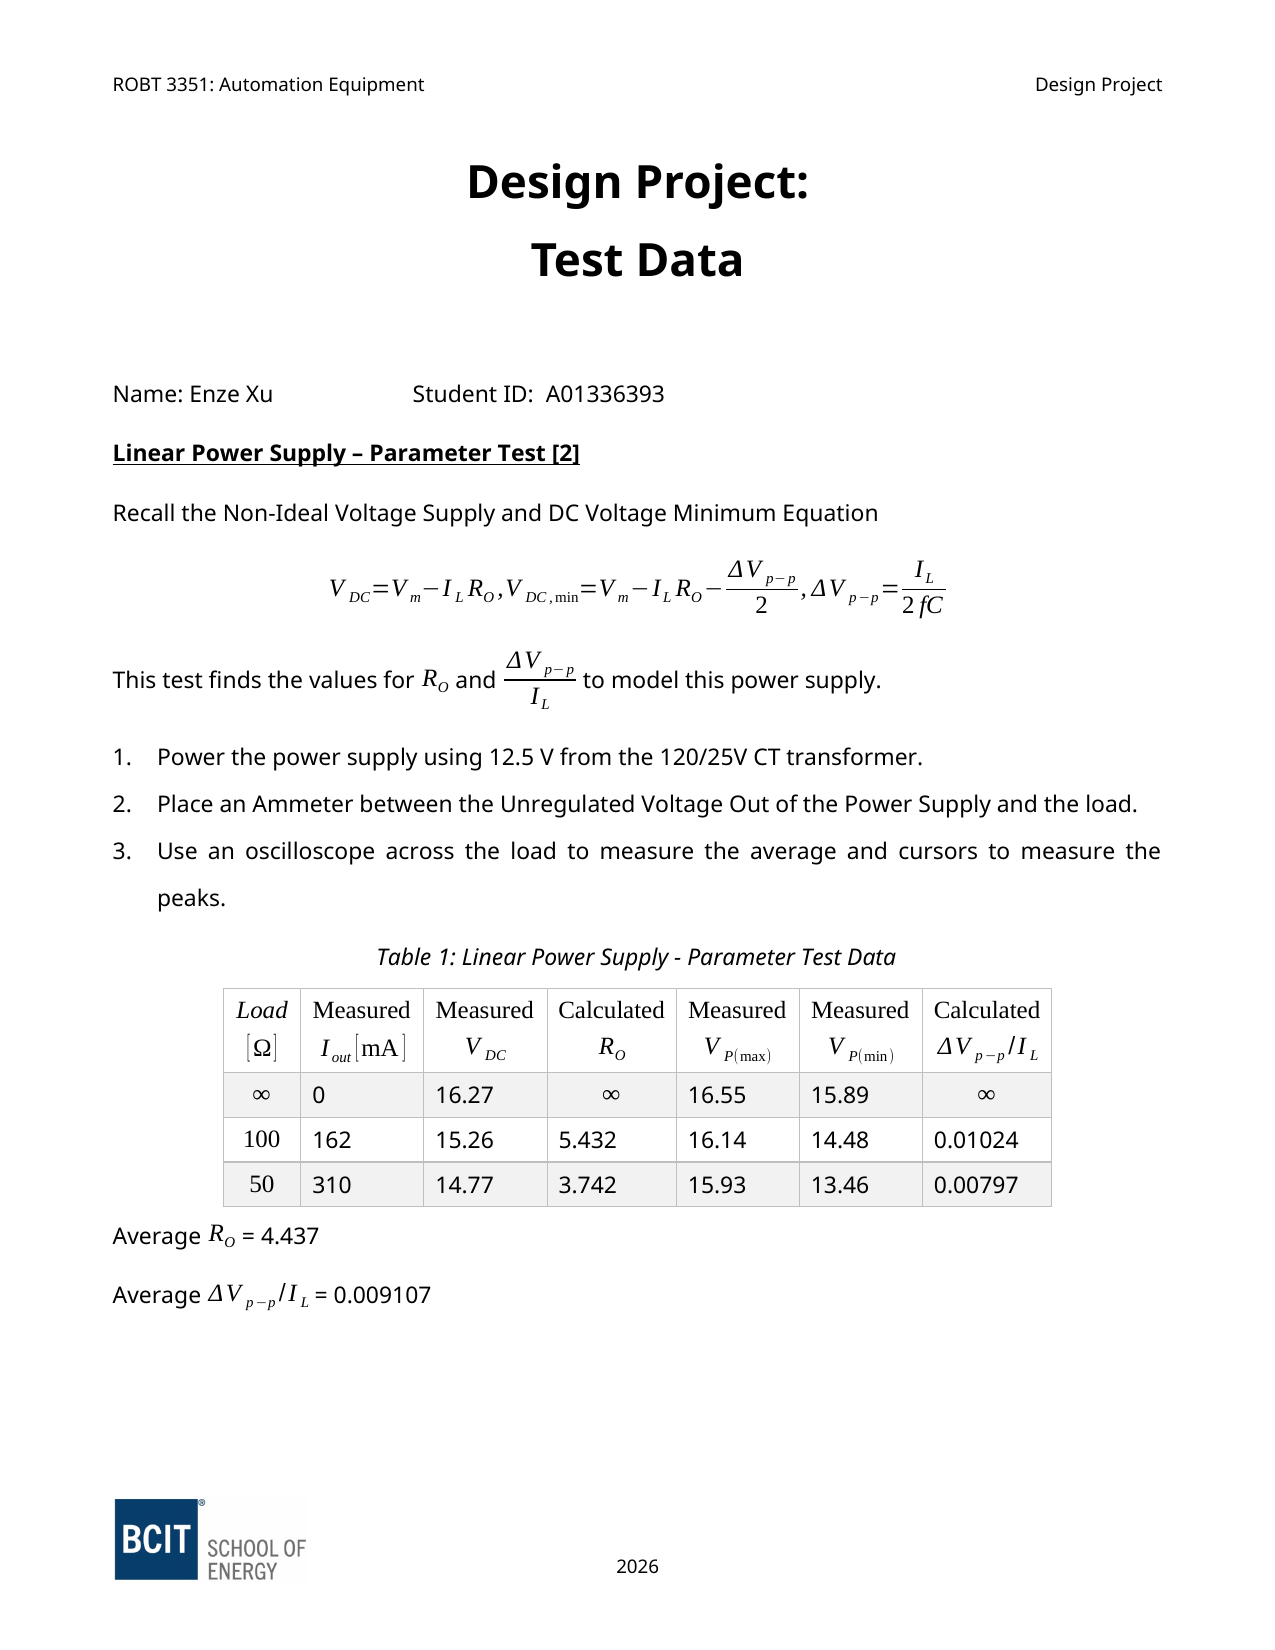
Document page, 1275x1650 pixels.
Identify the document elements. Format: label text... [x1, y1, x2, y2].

text Name: Enze Xu Student ID: A01336393 [112, 378, 1162, 409]
title Design Project: [112, 150, 1162, 212]
picture [112, 1495, 307, 1584]
table_cell 15.26 [424, 1118, 547, 1161]
table_header [677, 989, 799, 1072]
table_header [301, 989, 423, 1072]
text Average = 0.009107 [112, 1279, 1162, 1311]
table_cell 162 [301, 1118, 423, 1161]
subtitle Linear Power Supply – Parameter Test [2] [112, 437, 1162, 468]
table_header [424, 989, 547, 1072]
table_cell 16.27 [424, 1073, 547, 1117]
table_header [800, 989, 922, 1072]
title Test Data [112, 228, 1162, 290]
table_cell 14.48 [800, 1118, 922, 1161]
table_cell 15.89 [800, 1073, 922, 1117]
table_cell [548, 1073, 676, 1117]
table_cell 0 [301, 1073, 423, 1117]
table_cell 310 [301, 1163, 423, 1206]
table_cell [923, 1073, 1051, 1117]
table_cell [224, 1163, 300, 1206]
text Average = 4.437 [112, 1220, 1162, 1251]
table_cell 5.432 [548, 1118, 676, 1161]
table_cell 15.93 [677, 1163, 799, 1206]
table_cell 0.01024 [923, 1118, 1051, 1161]
table_header [548, 989, 676, 1072]
table_cell 3.742 [548, 1163, 676, 1206]
table_header [923, 989, 1051, 1072]
text This test finds the values for and to model this power supply. [112, 647, 1162, 713]
list Place an Ammeter between the Unregulated Voltage Out of the Power Supply and the load. [112, 788, 1162, 819]
text Recall the Non-Ideal Voltage Supply and DC Voltage Minimum Equation [112, 496, 1162, 528]
table_cell 0.00797 [923, 1163, 1051, 1206]
text Table 1: Linear Power Supply - Parameter Test Data [112, 941, 1162, 972]
table_cell 16.55 [677, 1073, 799, 1117]
table_cell 16.14 [677, 1118, 799, 1161]
table_cell 14.77 [424, 1163, 547, 1206]
table_cell 13.46 [800, 1163, 922, 1206]
list Power the power supply using 12.5 V from the 120/25V CT transformer. [112, 741, 1162, 772]
table_cell [224, 1073, 300, 1117]
table_header [224, 989, 300, 1072]
list Use an oscilloscope across the load to measure the average and cursors to measure the peaks. [112, 835, 1162, 913]
table_cell [224, 1118, 300, 1161]
